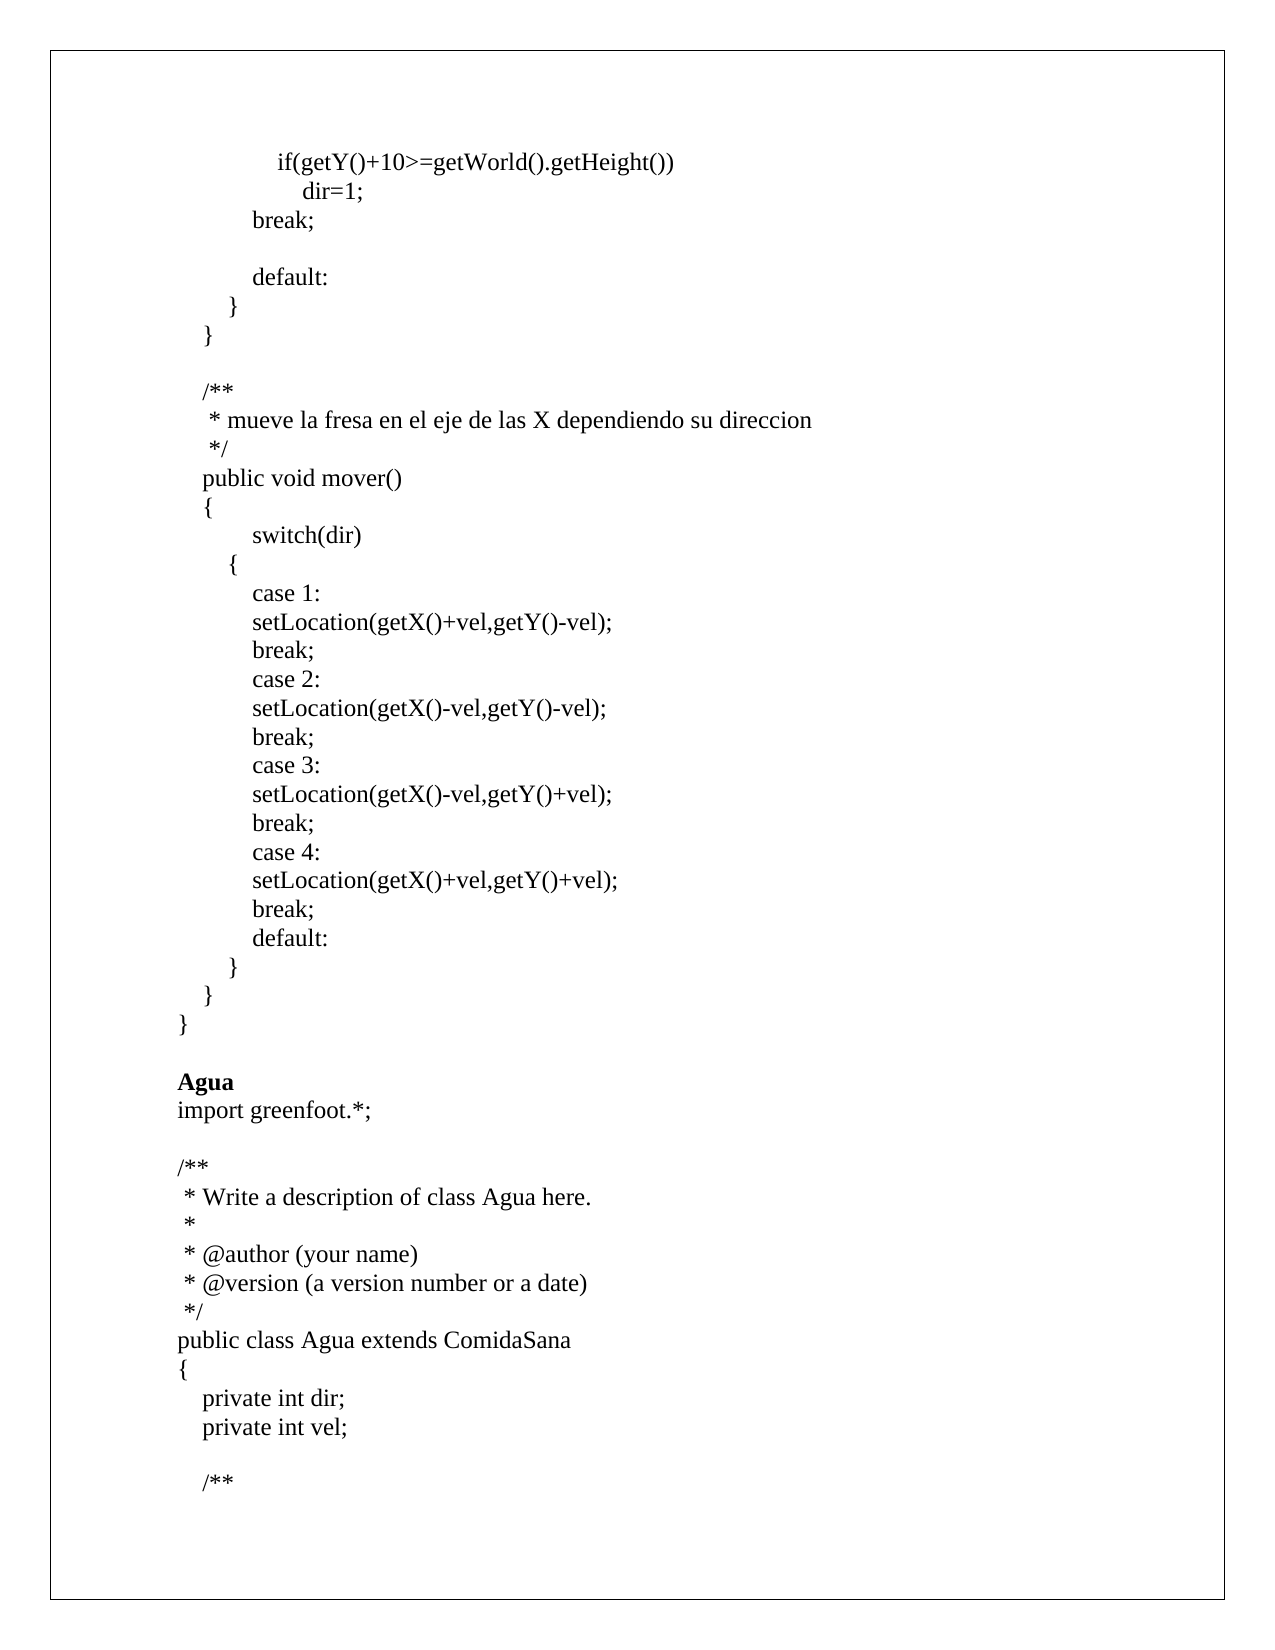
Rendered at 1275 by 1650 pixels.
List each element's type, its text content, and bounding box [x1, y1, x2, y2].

text break; [177, 808, 1098, 837]
text /** [177, 377, 1098, 406]
text /** [177, 1153, 1098, 1182]
text public class Agua extends ComidaSana [177, 1326, 1098, 1354]
text public void mover() [177, 463, 1098, 492]
text } [177, 952, 1098, 981]
text } [177, 981, 1098, 1009]
text if(getY()+10>=getWorld().getHeight()) [177, 147, 1098, 176]
text /** [177, 1468, 1098, 1497]
text * @author (your name) [177, 1239, 1098, 1268]
text case 2: [177, 664, 1098, 693]
text { [177, 549, 1098, 578]
text * mueve la fresa en el eje de las X dependiendo su direccion [177, 406, 1098, 434]
text } [177, 320, 1098, 349]
text * Write a description of class Agua here. [177, 1182, 1098, 1211]
text setLocation(getX()-vel,getY()-vel); [177, 693, 1098, 722]
text break; [177, 894, 1098, 923]
text Agua [177, 1067, 1098, 1096]
text private int dir; [177, 1383, 1098, 1412]
text */ [177, 434, 1098, 463]
text { [177, 492, 1098, 521]
text */ [177, 1297, 1098, 1326]
text * [177, 1211, 1098, 1239]
text } [177, 291, 1098, 320]
text * @version (a version number or a date) [177, 1268, 1098, 1297]
text } [177, 1009, 1098, 1038]
text { [177, 1354, 1098, 1383]
text default: [177, 923, 1098, 952]
text case 1: [177, 578, 1098, 607]
text default: [177, 262, 1098, 291]
text break; [177, 636, 1098, 664]
text dir=1; [177, 176, 1098, 205]
text switch(dir) [177, 521, 1098, 549]
text case 3: [177, 751, 1098, 779]
text setLocation(getX()+vel,getY()+vel); [177, 866, 1098, 894]
text private int vel; [177, 1412, 1098, 1441]
text break; [177, 722, 1098, 751]
text setLocation(getX()-vel,getY()+vel); [177, 779, 1098, 808]
text setLocation(getX()+vel,getY()-vel); [177, 607, 1098, 636]
text import greenfoot.*; [177, 1096, 1098, 1124]
text break; [177, 205, 1098, 234]
text case 4: [177, 837, 1098, 866]
